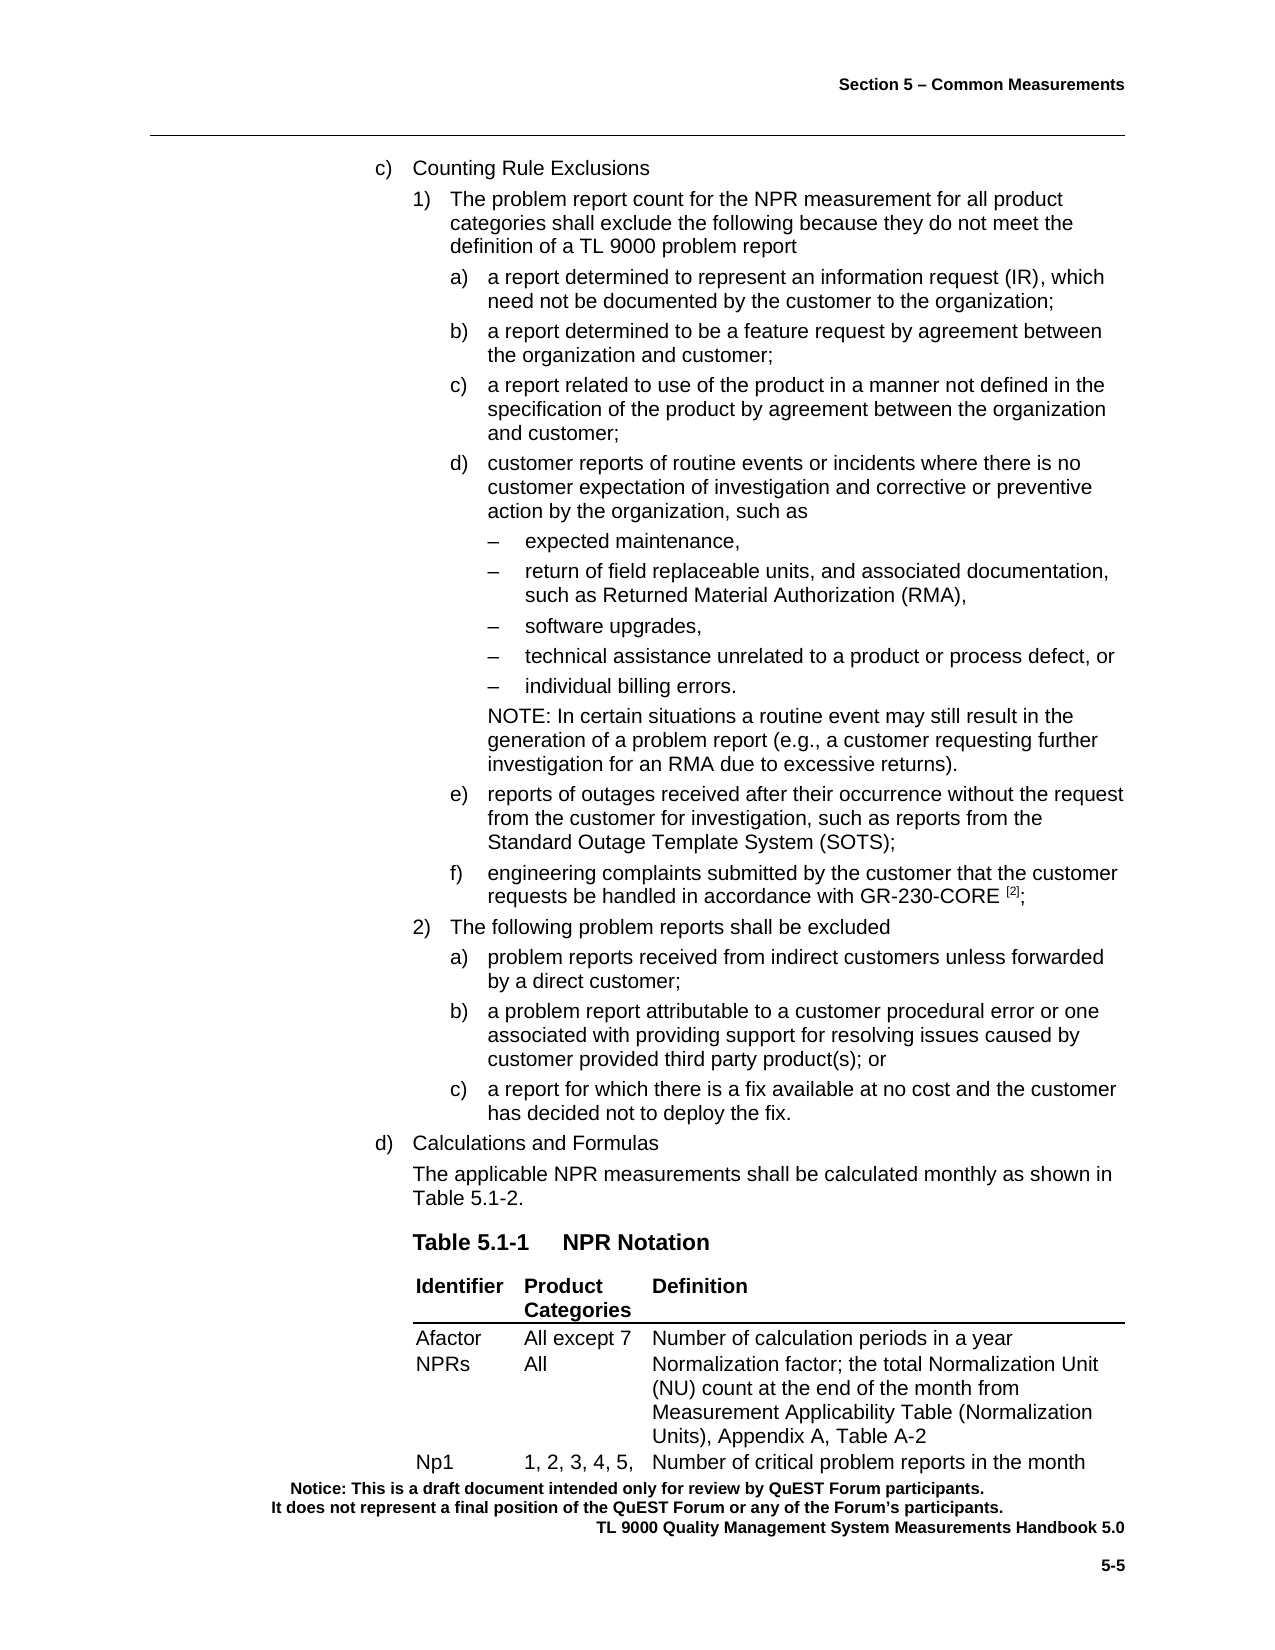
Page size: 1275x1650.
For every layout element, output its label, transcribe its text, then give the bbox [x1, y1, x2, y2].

table_header Identifier [413, 1274, 521, 1322]
table_cell Normalization factor; the total Normalization Unit (NU) count at the end of the month from Measurement Applicability Table (Normalization Units), Appendix A, Table A-2 [649, 1350, 1125, 1448]
text d) customer reports of routine events or incidents where there is no customer expectation of investigation and corrective or preventive action by the organization, such as [450, 451, 1125, 523]
text c) a report related to use of the product in a manner not defined in the specification of the product by agreement between the organization and customer; [450, 373, 1125, 445]
text e) reports of outages received after their occurrence without the request from the customer for investigation, such as reports from the Standard Outage Template System (SOTS); [450, 782, 1125, 854]
table_cell NPRs [413, 1350, 521, 1448]
text d) Calculations and Formulas [375, 1131, 1125, 1155]
text The applicable NPR measurements shall be calculated monthly as shown in Table 5.1-2. [412, 1161, 1125, 1209]
text – individual billing errors. [487, 674, 1125, 698]
text b) a report determined to be a feature request by agreement between the organization and customer; [450, 319, 1125, 367]
text – technical assistance unrelated to a product or process defect, or [487, 644, 1125, 668]
table_cell Afactor [413, 1324, 521, 1350]
text – software upgrades, [487, 613, 1125, 637]
table_header Definition [649, 1274, 1125, 1322]
table_cell Number of calculation periods in a year [649, 1324, 1125, 1350]
table_cell Np1 [413, 1448, 521, 1474]
text NOTE: In certain situations a routine event may still result in the generation of a problem report (e.g., a customer requesting further investigation for an RMA due to excessive returns). [487, 704, 1125, 776]
table_cell All [521, 1350, 649, 1448]
table_header Product Categories [521, 1274, 649, 1322]
text – expected maintenance, [487, 529, 1125, 553]
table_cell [521, 1448, 649, 1474]
text 2) The following problem reports shall be excluded [412, 914, 1125, 938]
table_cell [649, 1448, 1125, 1474]
text f) engineering complaints submitted by the customer that the customer requests be handled in accordance with GR-230-CORE [2]; [450, 860, 1125, 908]
text a) a report determined to represent an information request (IR), which need not be documented by the customer to the organization; [450, 264, 1125, 312]
text c) Counting Rule Exclusions [375, 156, 1125, 180]
text b) a problem report attributable to a customer procedural error or one associated with providing support for resolving issues caused by customer provided third party product(s); or [450, 999, 1125, 1071]
text c) a report for which there is a fix available at no cost and the customer has decided not to deploy the fix. [450, 1077, 1125, 1125]
text 1) The problem report count for the NPR measurement for all product categories shall exclude the following because they do not meet the definition of a TL 9000 problem report [412, 186, 1125, 258]
table_cell All except 7 [521, 1324, 649, 1350]
text – return of field replaceable units, and associated documentation, such as Returned Material Authorization (RMA), [487, 559, 1125, 607]
text a) problem reports received from indirect customers unless forwarded by a direct customer; [450, 945, 1125, 993]
subtitle Table 5.1-1 NPR Notation [412, 1228, 1125, 1255]
